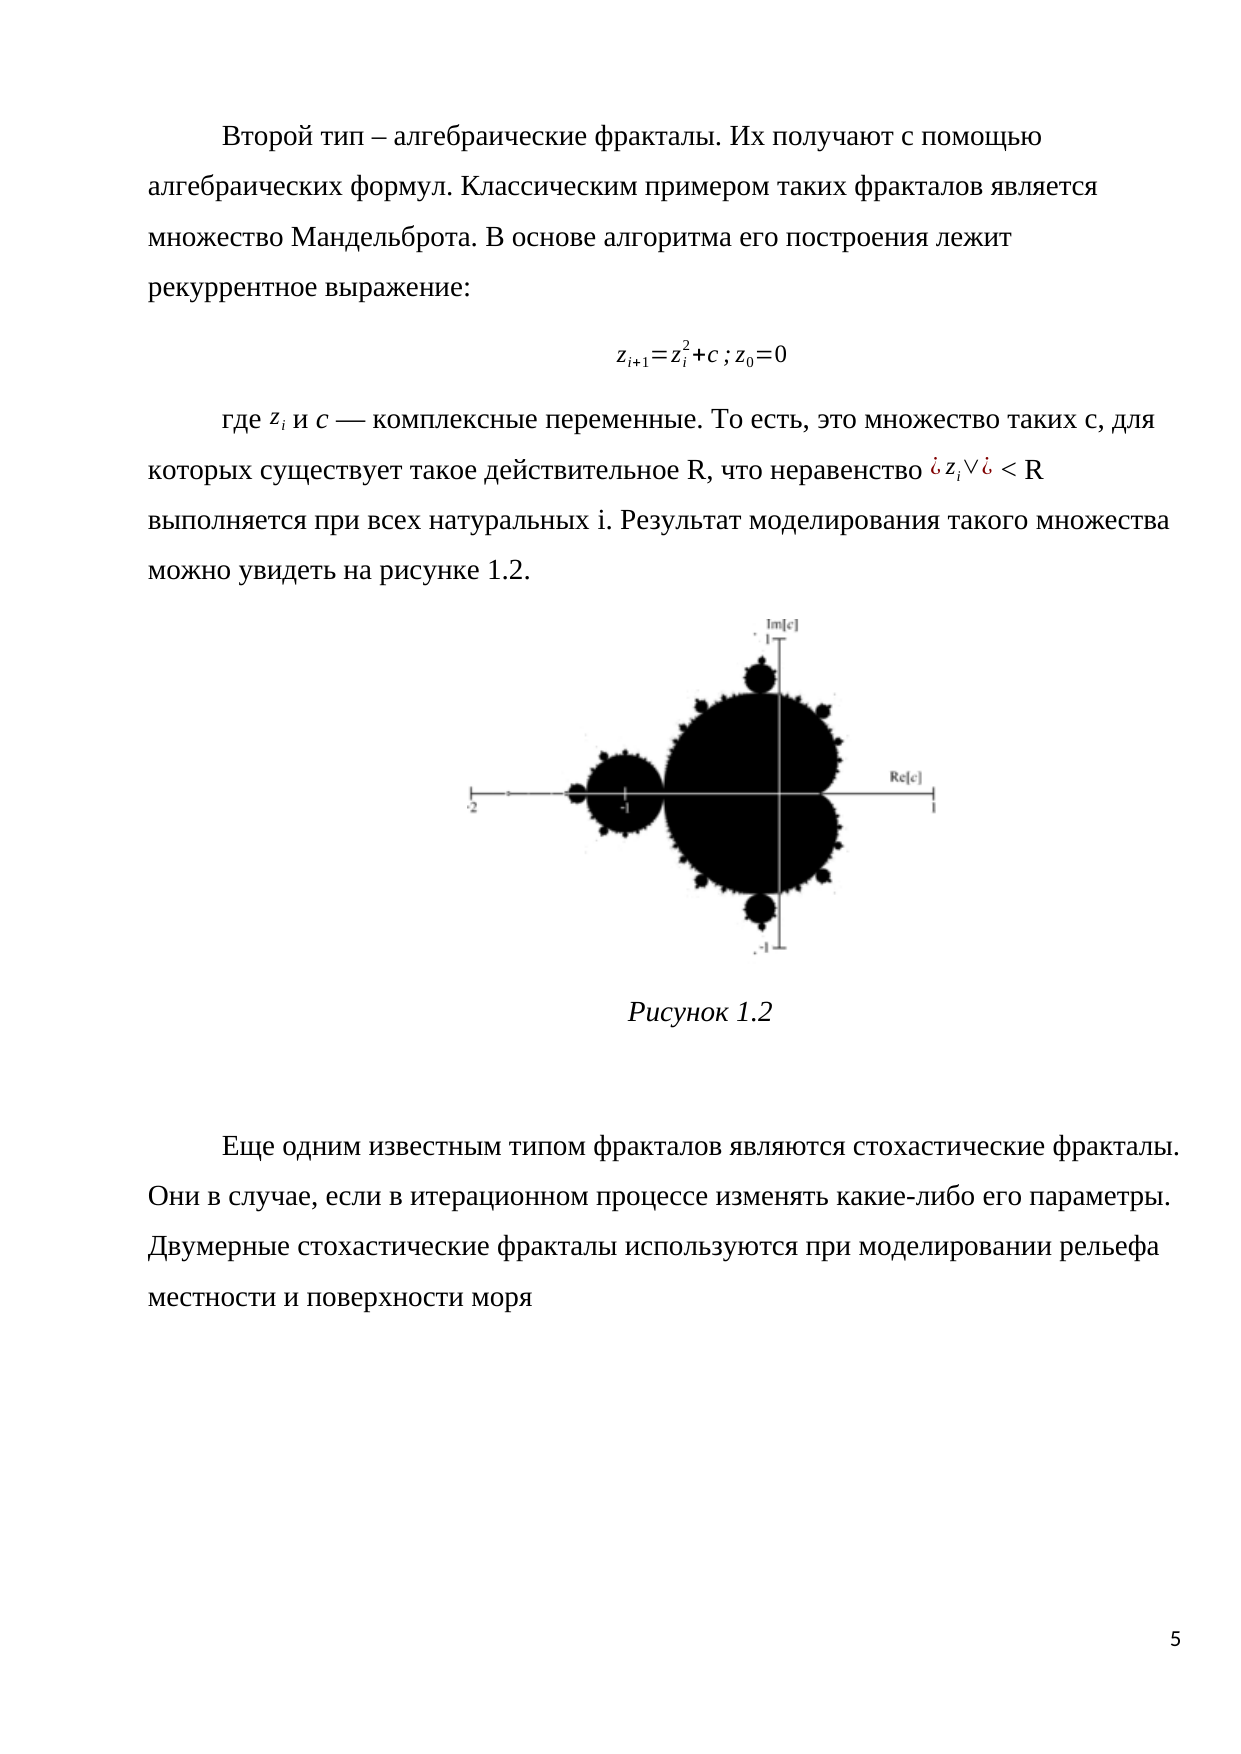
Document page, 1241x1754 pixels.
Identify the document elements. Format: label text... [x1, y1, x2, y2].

text Рисунок 1.2 [148, 994, 1181, 1027]
text Второй тип – алгебраические фракталы. Их получают с помощью алгебраических формул. Классическим примером таких фракталов является множество Мандельброта. В основе алгоритма его построения лежит рекуррентное выражение: [148, 118, 1181, 303]
picture [467, 619, 936, 964]
text где и c — комплексные переменные. То есть, это множество таких c, для которых существует такое действительное R, что неравенство < R выполняется при всех натуральных i. Результат моделирования такого множества можно увидеть на рисунке 1.2. [148, 402, 1181, 586]
text Еще одним известным типом фракталов являются стохастические фракталы. Они в случае, если в итерационном процессе изменять какие-либо его параметры. Двумерные стохастические фракталы используются при моделировании рельефа местности и поверхности моря [148, 1128, 1181, 1312]
